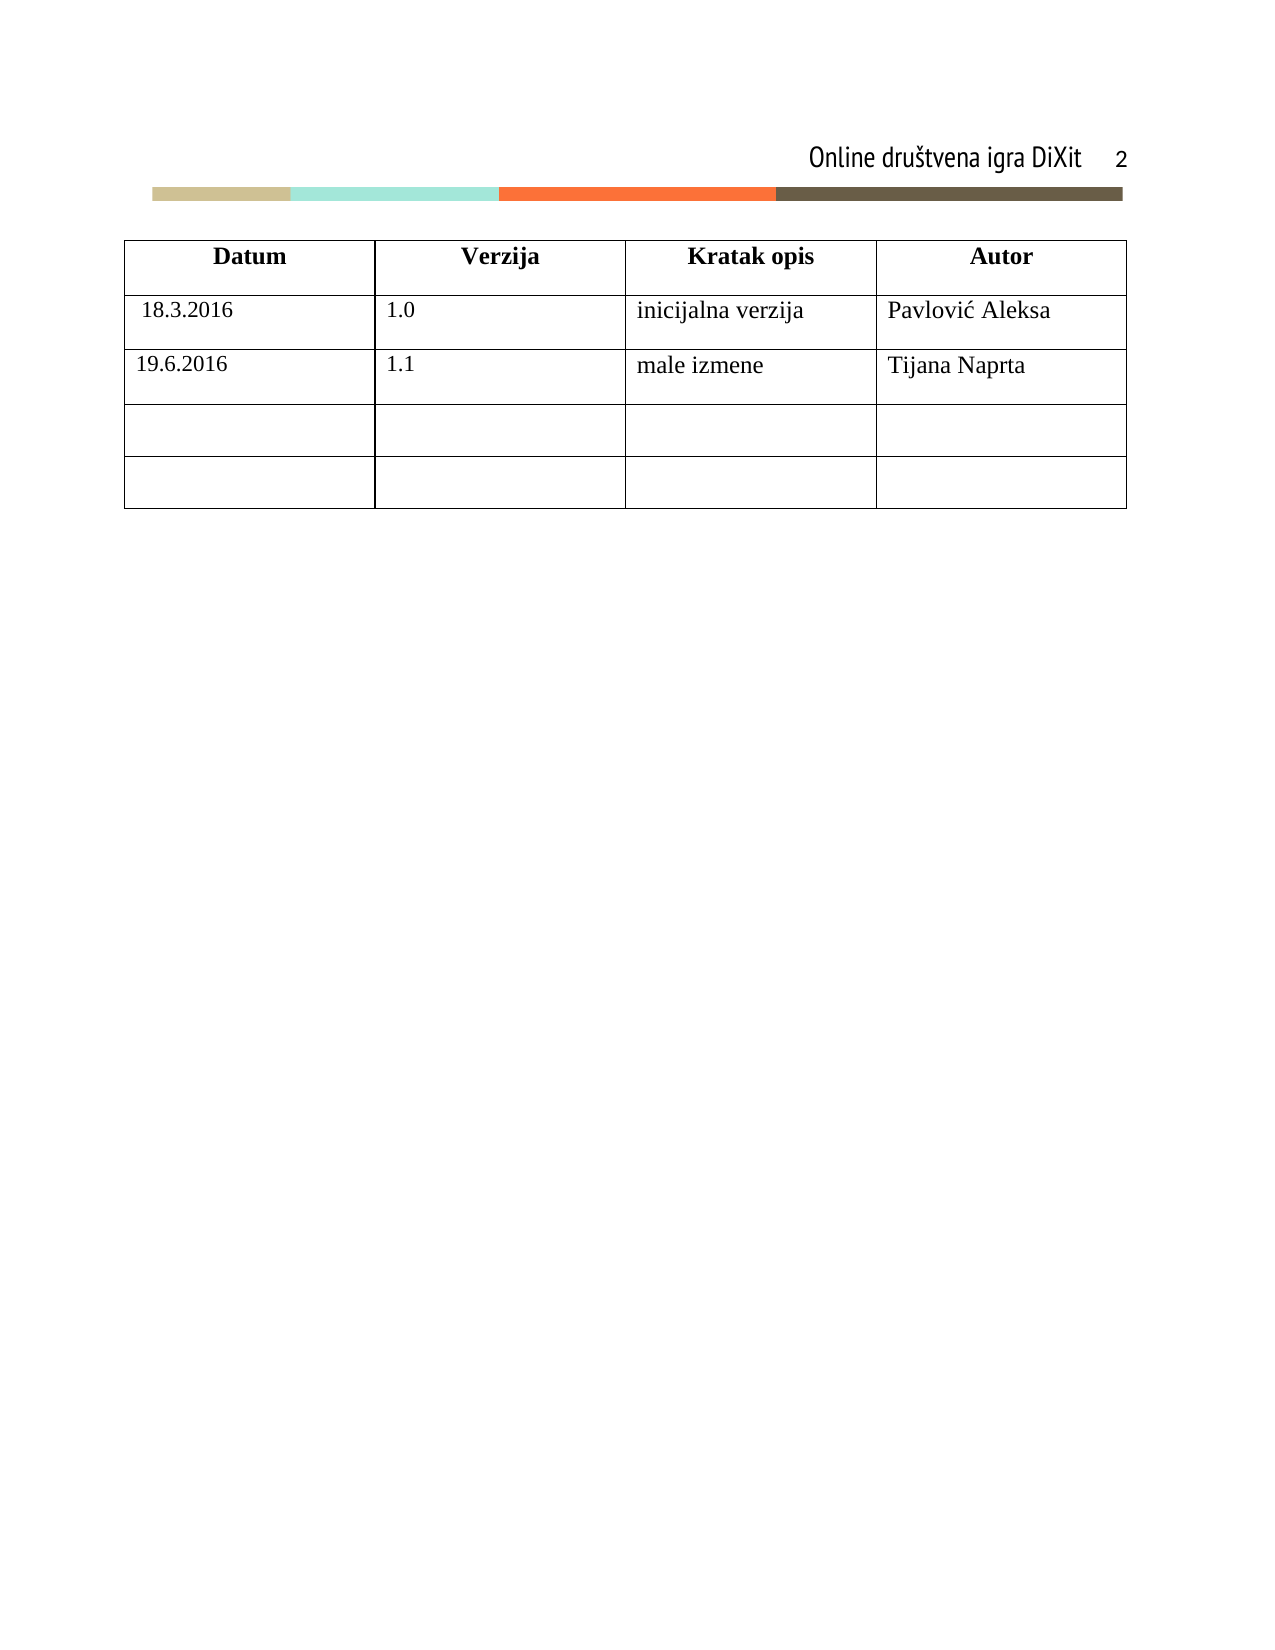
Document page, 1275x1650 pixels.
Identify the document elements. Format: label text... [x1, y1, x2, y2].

picture [152, 187, 1123, 201]
table_header Kratak opis [626, 241, 876, 294]
table_cell [877, 405, 1126, 456]
table_cell [125, 457, 374, 508]
table_cell [877, 457, 1126, 508]
table_cell [376, 457, 625, 508]
table_cell Tijana Naprta [877, 350, 1126, 403]
table_cell [376, 405, 625, 456]
table_cell male izmene [626, 350, 876, 403]
table_header Verzija [376, 241, 625, 294]
table_cell [125, 405, 374, 456]
table_cell 1.0 [376, 296, 625, 349]
table_cell 18.3.2016 [125, 296, 374, 349]
table_cell [626, 457, 876, 508]
table_header Autor [877, 241, 1126, 294]
table_cell inicijalna verzija [626, 296, 876, 349]
table_cell Pavlović Aleksa [877, 296, 1126, 349]
table_header Datum [125, 241, 374, 294]
table_cell 1.1 [376, 350, 625, 403]
table_cell [626, 405, 876, 456]
table_cell 19.6.2016 [125, 350, 374, 403]
